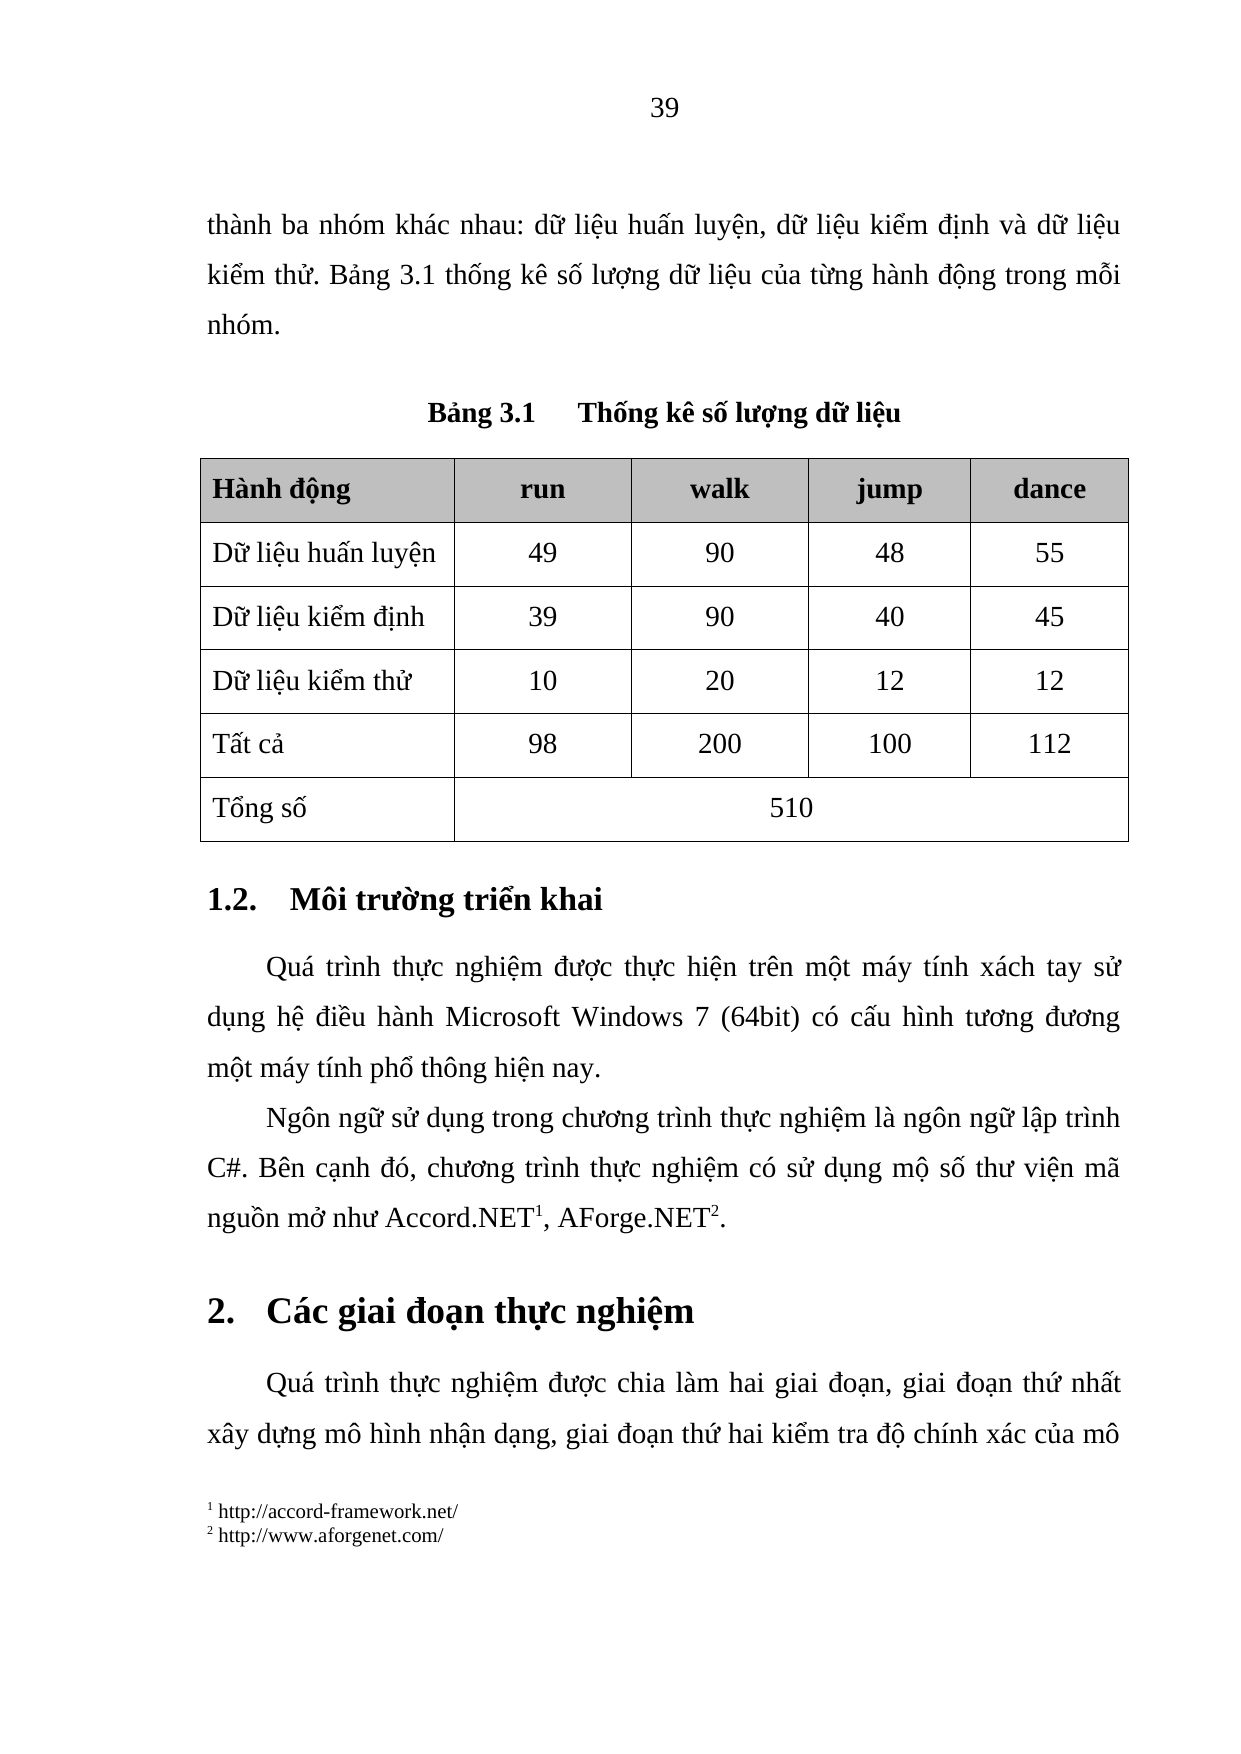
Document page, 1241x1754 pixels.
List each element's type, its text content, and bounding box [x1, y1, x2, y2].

table_cell Tất cả [201, 714, 454, 777]
table_cell 98 [455, 714, 631, 777]
table_cell 90 [632, 587, 808, 649]
table_cell 12 [971, 650, 1128, 713]
table_header jump [809, 459, 970, 522]
table_cell Dữ liệu huấn luyện [201, 523, 454, 586]
text Thống kê số lượng dữ liệu [207, 395, 1122, 429]
table_cell 100 [809, 714, 970, 777]
table_header Hành động [201, 459, 454, 522]
table_cell 112 [971, 714, 1128, 777]
table_cell 45 [971, 587, 1128, 649]
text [207, 1366, 1122, 1449]
table_cell Dữ liệu kiểm thử [201, 650, 454, 713]
table_cell Dữ liệu kiểm định [201, 587, 454, 649]
table_cell 39 [455, 587, 631, 649]
table_cell 200 [632, 714, 808, 777]
table_cell 90 [632, 523, 808, 586]
table_cell 10 [455, 650, 631, 713]
subtitle Các giai đoạn thực nghiệm [207, 1288, 1122, 1332]
text Ngôn ngữ sử dụng trong chương trình thực nghiệm là ngôn ngữ lập trình C#. Bên cạnh đó, chương trình thực nghiệm có sử dụng mộ số thư viện mã nguồn mở như Accord.NET, AForge.NET. [207, 1100, 1122, 1234]
table_cell 510 [455, 778, 1128, 841]
table_cell 40 [809, 587, 970, 649]
table_header dance [971, 459, 1128, 522]
table_cell 48 [809, 523, 970, 586]
subtitle Môi trường triển khai [207, 879, 1122, 917]
table_cell 49 [455, 523, 631, 586]
table_header walk [632, 459, 808, 522]
text Quá trình thực nghiệm được thực hiện trên một máy tính xách tay sử dụng hệ điều hành Microsoft Windows 7 (64bit) có cấu hình tương đương một máy tính phổ thông hiện nay. [207, 949, 1122, 1083]
table_cell Tổng số [201, 778, 454, 841]
table_cell 12 [809, 650, 970, 713]
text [207, 207, 1122, 341]
table_cell 20 [632, 650, 808, 713]
table_cell 55 [971, 523, 1128, 586]
table_header run [455, 459, 631, 522]
